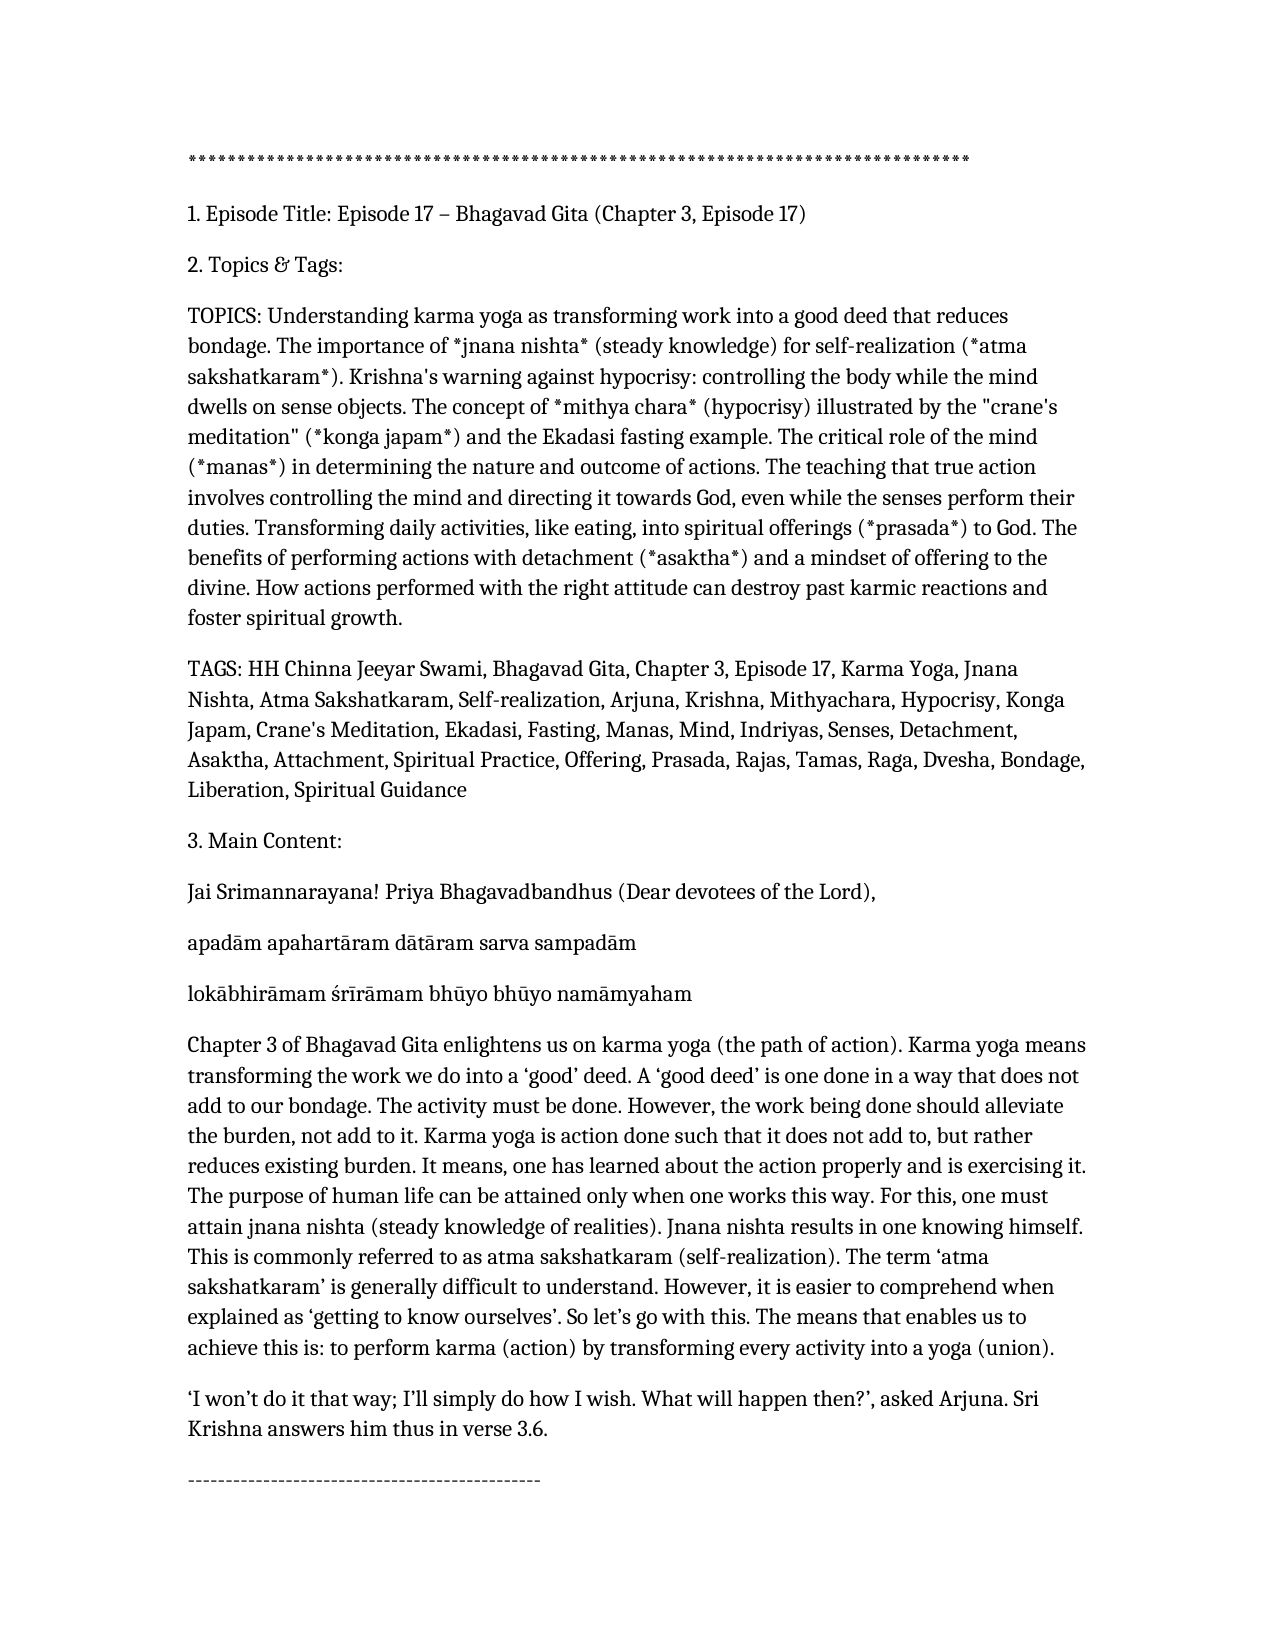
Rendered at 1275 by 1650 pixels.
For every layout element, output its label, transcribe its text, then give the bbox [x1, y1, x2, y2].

text 2. Topics & Tags: [187, 252, 1087, 278]
text 3. Main Content: [187, 828, 1087, 854]
text TOPICS: Understanding karma yoga as transforming work into a good deed that reduces bondage. The importance of *jnana nishta* (steady knowledge) for self-realization (*atma sakshatkaram*). Krishna's warning against hypocrisy: controlling the body while the mind dwells on sense objects. The concept of *mithya chara* (hypocrisy) illustrated by the "crane's meditation" (*konga japam*) and the Ekadasi fasting example. The critical role of the mind (*manas*) in determining the nature and outcome of actions. The teaching that true action involves controlling the mind and directing it towards God, even while the senses perform their duties. Transforming daily activities, like eating, into spiritual offerings (*prasada*) to God. The benefits of performing actions with detachment (*asaktha*) and a mindset of offering to the divine. How actions performed with the right attitude can destroy past karmic reactions and foster spiritual growth. [187, 303, 1087, 632]
text ******************************************************************************** [187, 150, 1087, 176]
text TAGS: HH Chinna Jeeyar Swami, Bhagavad Gita, Chapter 3, Episode 17, Karma Yoga, Jnana Nishta, Atma Sakshatkaram, Self-realization, Arjuna, Krishna, Mithyachara, Hypocrisy, Konga Japam, Crane's Meditation, Ekadasi, Fasting, Manas, Mind, Indriyas, Senses, Detachment, Asaktha, Attachment, Spiritual Practice, Offering, Prasada, Rajas, Tamas, Raga, Dvesha, Bondage, Liberation, Spiritual Guidance [187, 656, 1087, 803]
text apadām apahartāram dātāram sarva sampadām [187, 930, 1087, 957]
text Chapter 3 of Bhagavad Gita enlightens us on karma yoga (the path of action). Karma yoga means transforming the work we do into a ‘good’ deed. A ‘good deed’ is one done in a way that does not add to our bondage. The activity must be done. However, the work being done should alleviate the burden, not add to it. Karma yoga is action done such that it does not add to, but rather reduces existing burden. It means, one has learned about the action properly and is exercising it. The purpose of human life can be attained only when one works this way. For this, one must attain jnana nishta (steady knowledge of realities). Jnana nishta results in one knowing himself. This is commonly referred to as atma sakshatkaram (self-realization). The term ‘atma sakshatkaram’ is generally difficult to understand. However, it is easier to comprehend when explained as ‘getting to know ourselves’. So let’s go with this. The means that enables us to achieve this is: to perform karma (action) by transforming every activity into a yoga (union). [187, 1032, 1087, 1361]
text 1. Episode Title: Episode 17 – Bhagavad Gita (Chapter 3, Episode 17) [187, 201, 1087, 227]
text ----------------------------------------------- [187, 1467, 1087, 1493]
text lokābhirāmam śrīrāmam bhūyo bhūyo namāmyaham [187, 981, 1087, 1008]
text Jai Srimannarayana! Priya Bhagavadbandhus (Dear devotees of the Lord), [187, 879, 1087, 906]
text ‘I won’t do it that way; I’ll simply do how I wish. What will happen then?’, asked Arjuna. Sri Krishna answers him thus in verse 3.6. [187, 1385, 1087, 1442]
